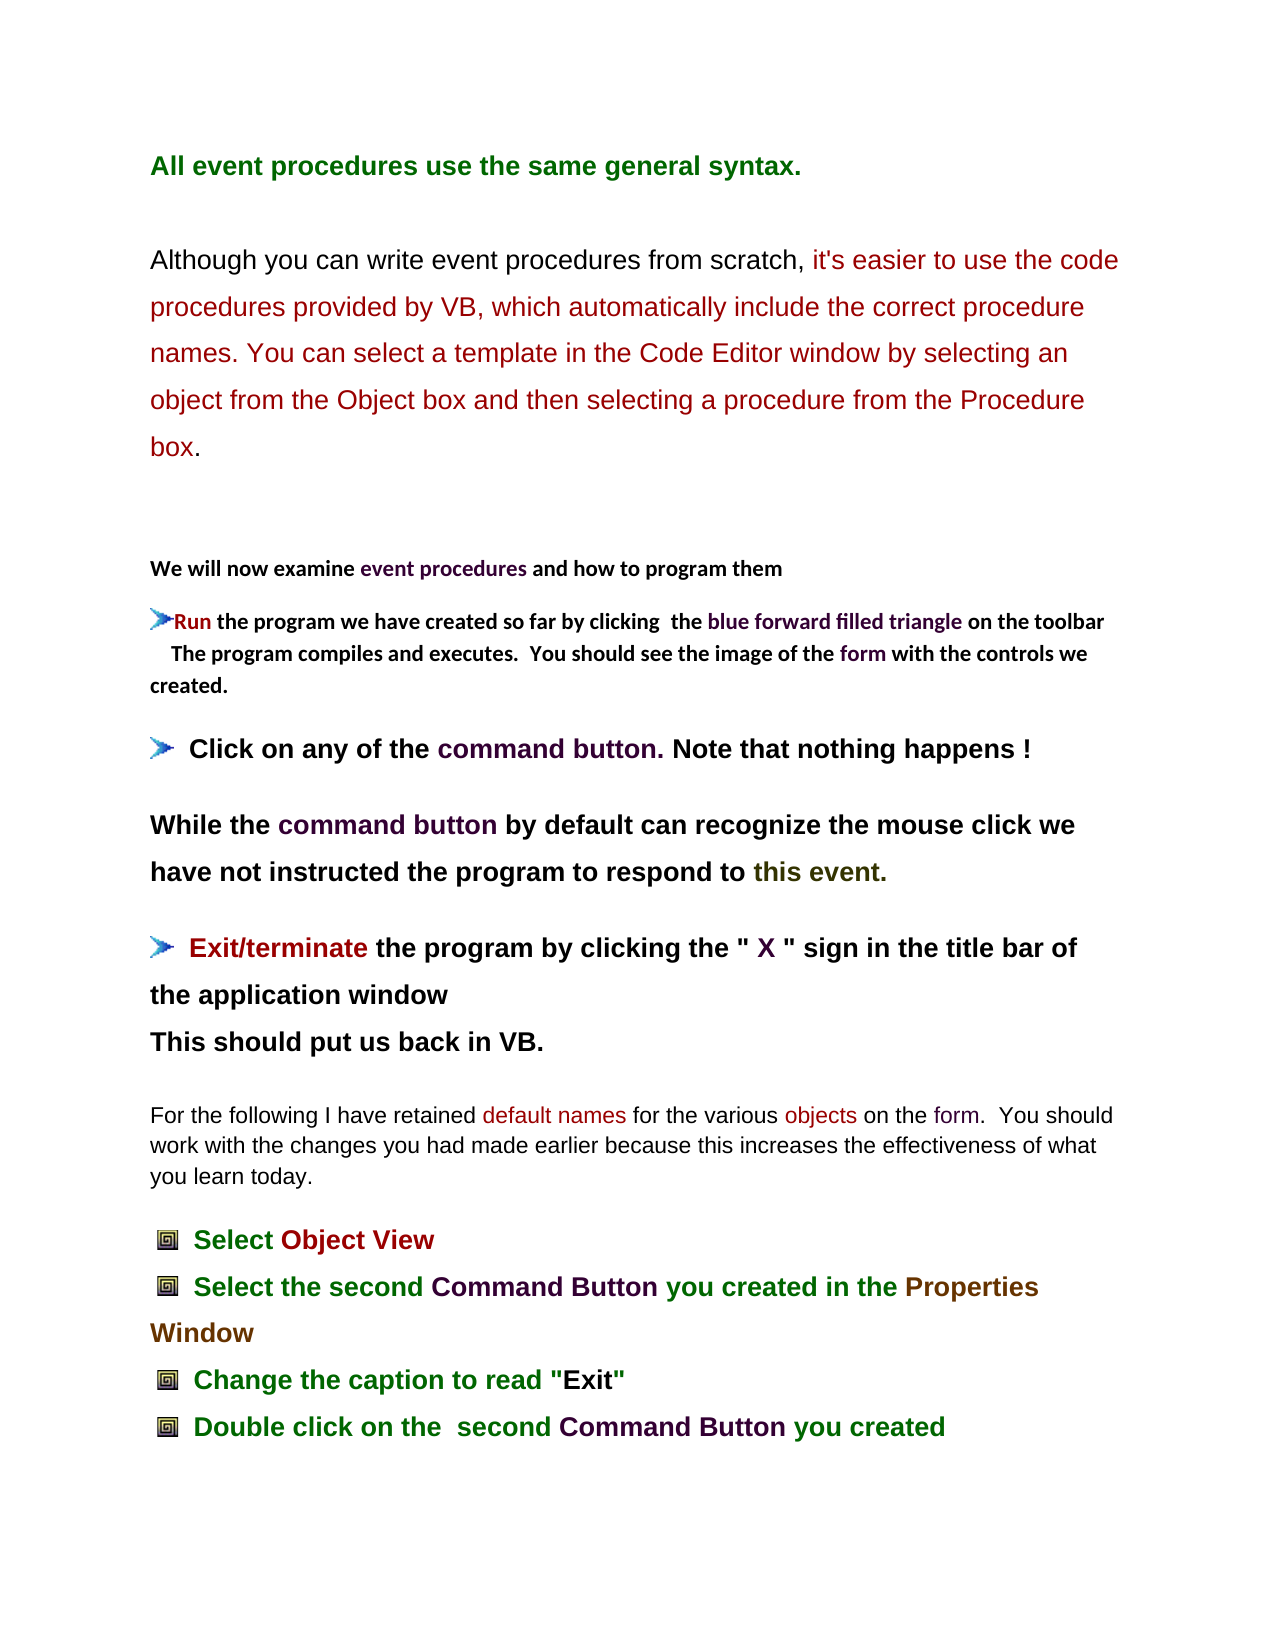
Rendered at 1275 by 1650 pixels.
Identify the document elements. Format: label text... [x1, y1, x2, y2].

text All event procedures use the same general syntax. Although you can write event procedures from scratch, it's easier to use the code procedures provided by VB, which automatically include the correct procedure names. You can select a template in the Code Editor window by selecting an object from the Object box and then selecting a procedure from the Procedure box. [150, 150, 1125, 509]
text We will now examine event procedures and how to program them [150, 554, 1125, 582]
text Select Object View Select the second Command Button you created in the Properties Window Change the caption to read "Exit" Double click on the second Command Button you created [150, 1224, 1125, 1442]
picture [157, 1370, 179, 1390]
text For the following I have retained default names for the various objects on the form. You should work with the changes you had made earlier because this increases the effectiveness of what you learn today. [150, 1102, 1125, 1190]
picture [150, 737, 174, 759]
picture [150, 936, 174, 958]
picture [150, 608, 174, 630]
text While the command button by default can recognize the mouse click we have not instructed the program to respond to this event. [150, 809, 1125, 887]
picture [157, 1230, 179, 1250]
text Click on any of the command button. Note that nothing happens ! [150, 733, 1125, 764]
picture [157, 1417, 179, 1437]
picture [157, 1276, 179, 1296]
text Exit/terminate the program by clicking the " X " sign in the title bar of the application window This should put us back in VB. [150, 932, 1125, 1057]
text Run the program we have created so far by clicking the blue forward filled triangle on the toolbar The program compiles and executes. You should see the image of the form with the controls we created. [150, 607, 1125, 699]
